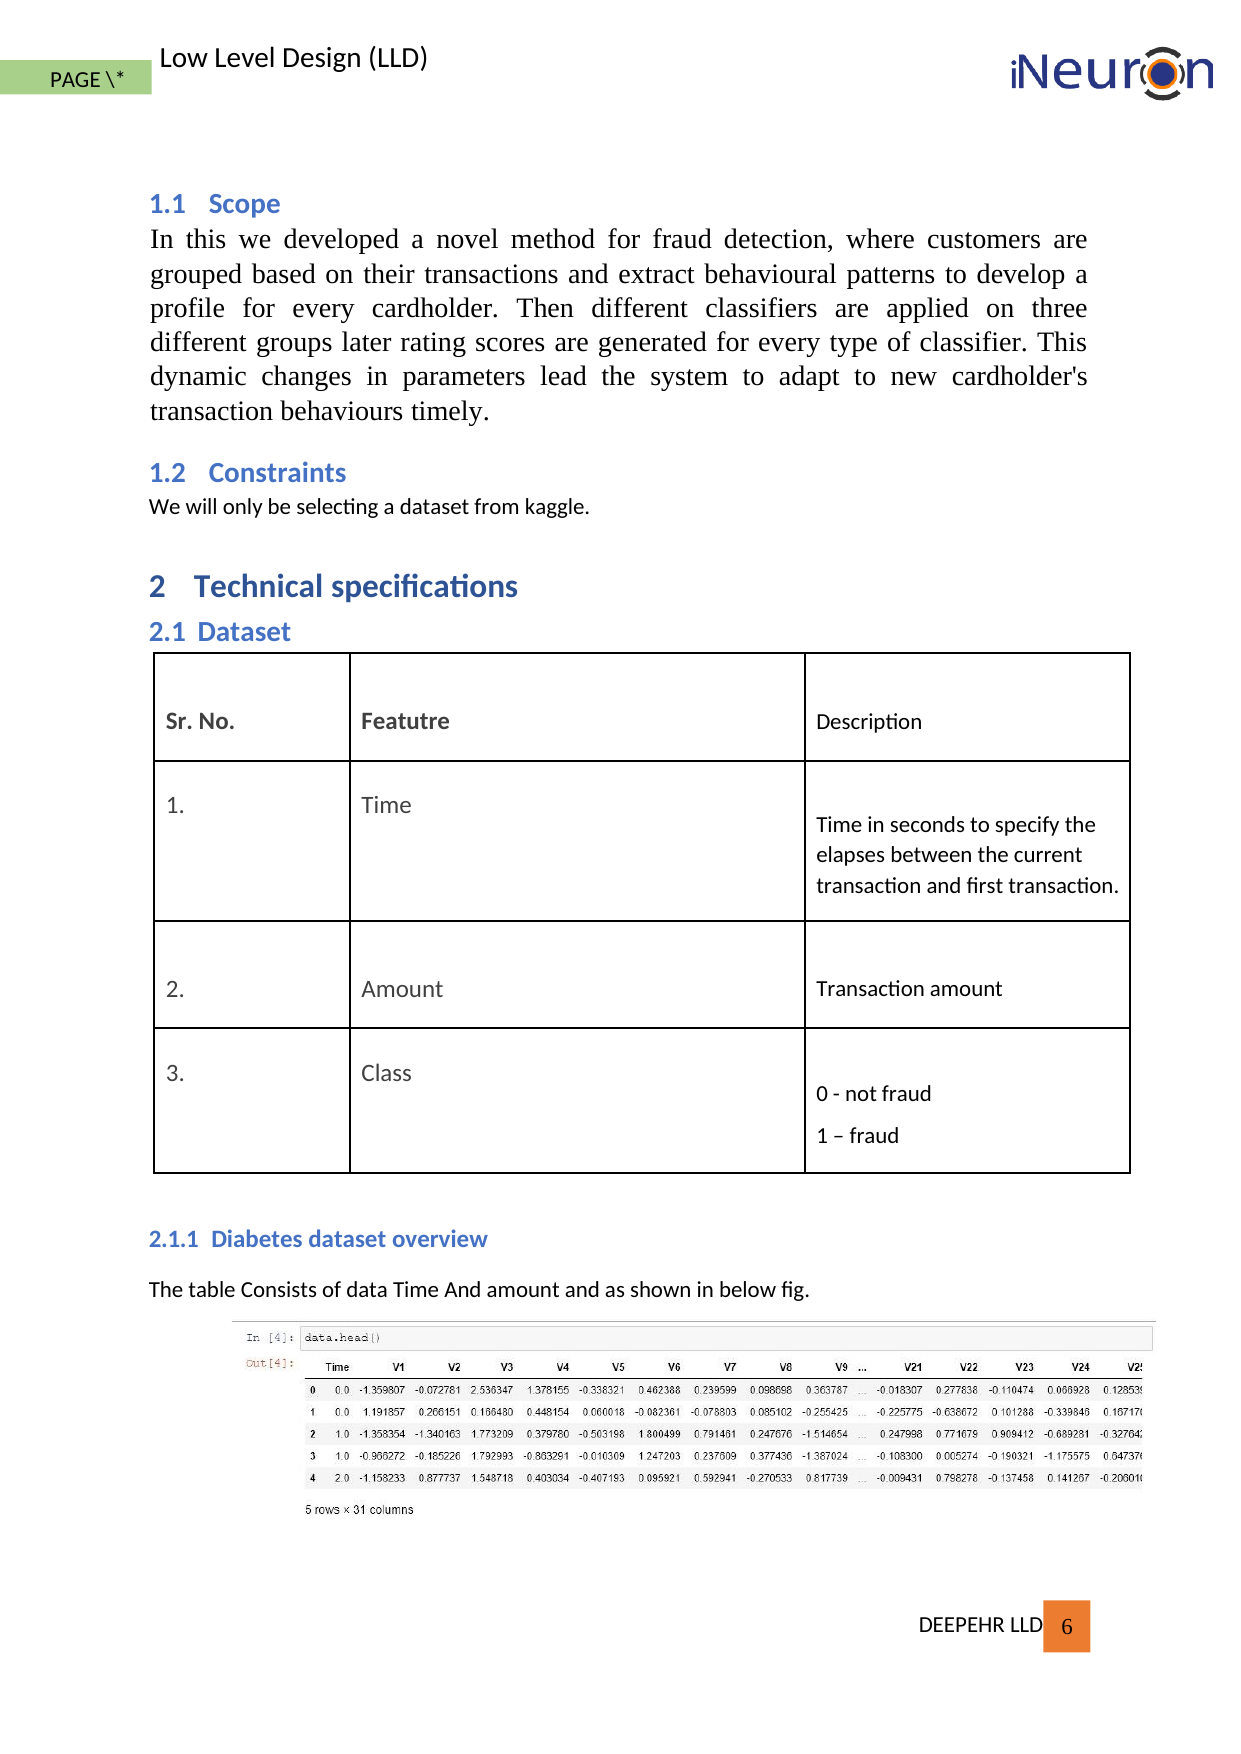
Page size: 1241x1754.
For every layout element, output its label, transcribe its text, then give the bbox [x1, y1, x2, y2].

table_header Sr. No. [155, 654, 349, 760]
table_cell Transaction amount [806, 922, 1129, 1027]
table_cell Amount [351, 922, 804, 1027]
text We will only be selecting a dataset from kaggle. [148, 492, 1211, 520]
table_cell 1. [155, 762, 349, 920]
text In this we developed a novel method for fraud detection, where customers are grouped based on their transactions and extract behavioural patterns to develop a profile for every cardholder. Then different classifiers are applied on three different groups later rating scores are generated for every type of classifier. This dynamic changes in parameters lead the system to adapt to new cardholder's transaction behaviours timely. [150, 222, 1089, 426]
picture [231, 1317, 1156, 1515]
table_cell Class [351, 1029, 804, 1172]
table_cell 0 - not fraud 1 – fraud [806, 1029, 1129, 1172]
subtitle Scope [148, 185, 1211, 221]
subtitle Dataset [148, 613, 1211, 649]
table_cell 3. [155, 1029, 349, 1172]
table_cell Time in seconds to specify the elapses between the current transaction and first transaction. [806, 762, 1129, 920]
list Diabetes dataset overview [148, 1224, 1211, 1254]
table_header Featutre [351, 654, 804, 760]
text The table Consists of data Time And amount and as shown in below fig. [148, 1275, 1211, 1303]
table_cell 2. [155, 922, 349, 1027]
subtitle Technical specifications [148, 565, 1211, 606]
subtitle Constraints [148, 454, 1211, 490]
table_header Description [806, 654, 1129, 760]
picture [1011, 46, 1213, 101]
table_cell Time [351, 762, 804, 920]
